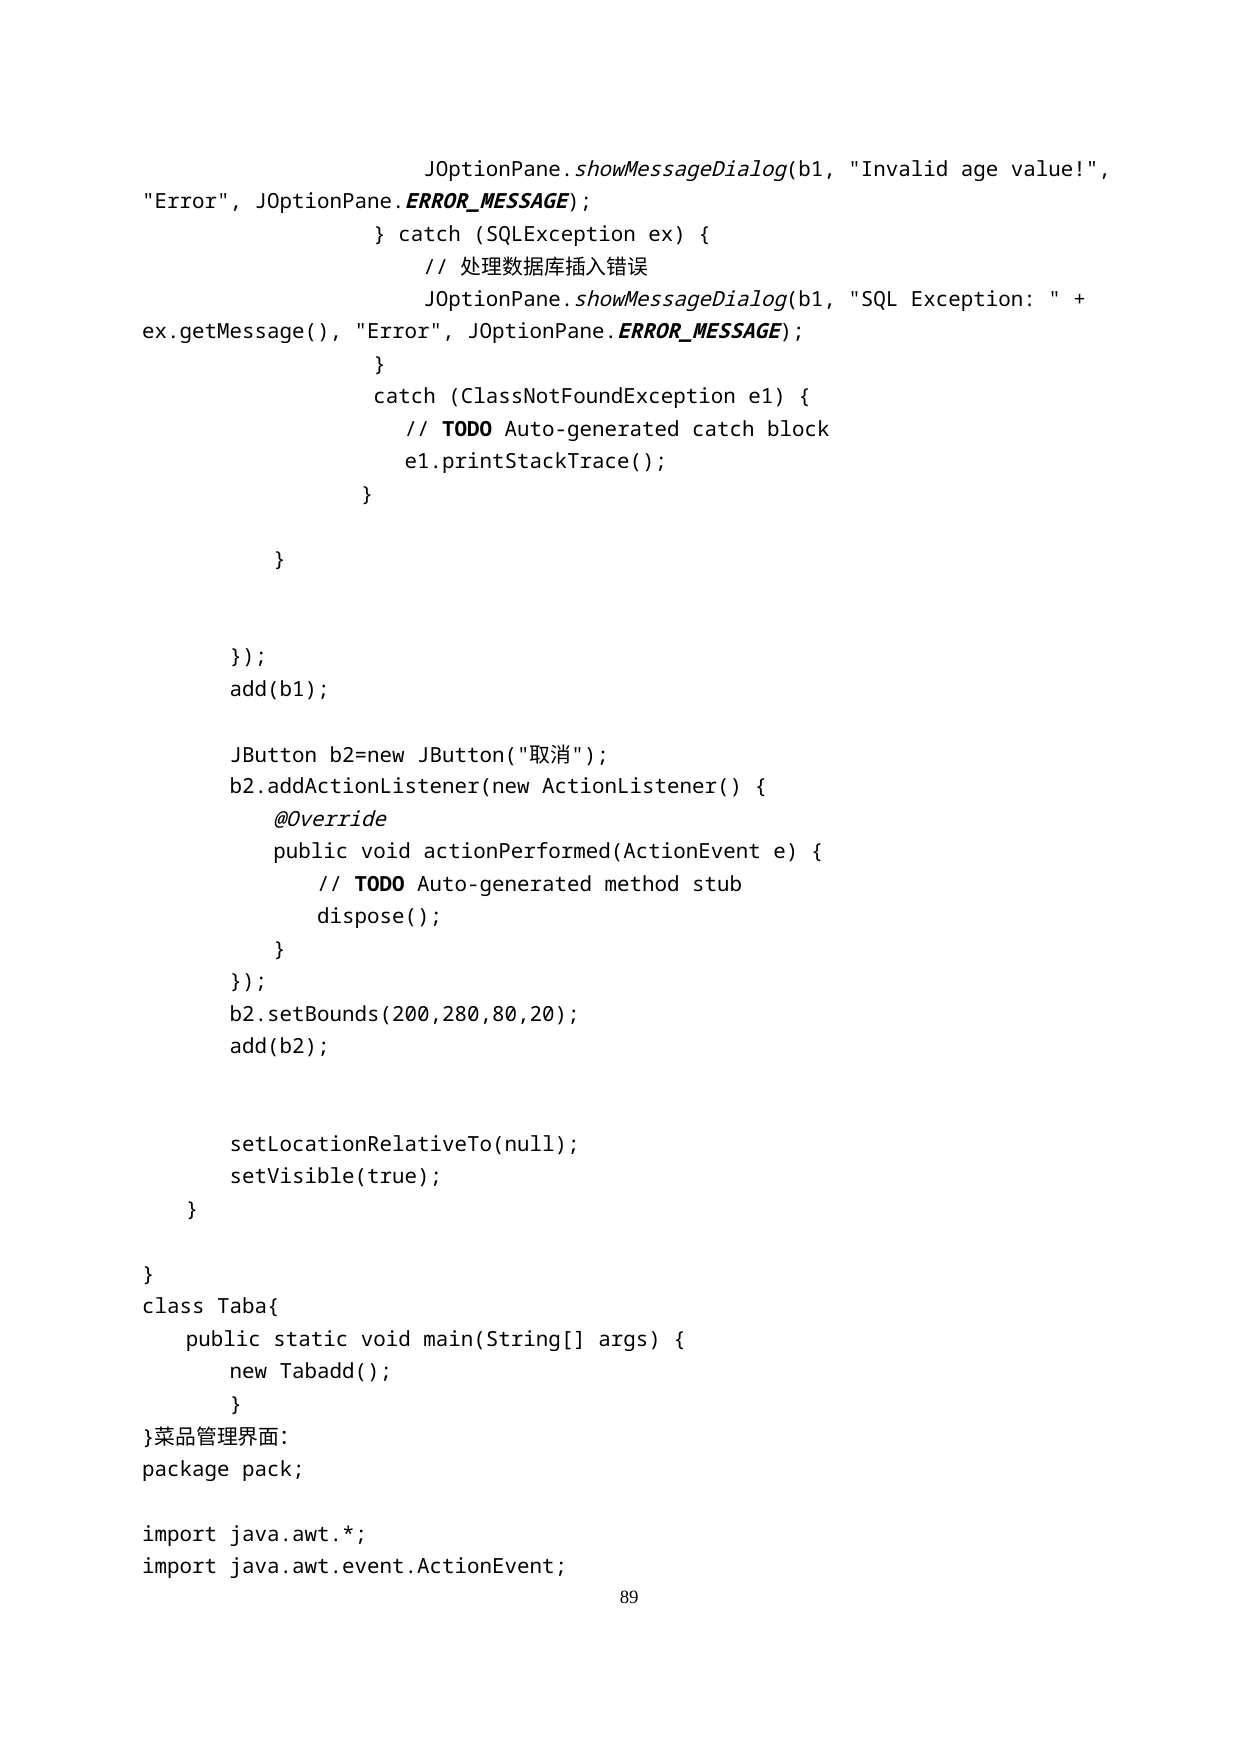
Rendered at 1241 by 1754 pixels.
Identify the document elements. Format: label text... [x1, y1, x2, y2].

text // 处理数据库插入错误 [142, 249, 1116, 282]
text } catch (SQLException ex) { [142, 217, 1116, 249]
text dispose(); [142, 899, 1116, 932]
text import java.awt.*; [142, 1517, 1116, 1549]
text JButton b2=new JButton("取消"); [142, 737, 1116, 769]
text setLocationRelativeTo(null); [142, 1127, 1116, 1159]
text } [142, 1387, 1116, 1419]
text b2.addActionListener(new ActionListener() { [142, 769, 1116, 802]
text }); [142, 639, 1116, 672]
text } [142, 1257, 1116, 1289]
text class Taba{ [142, 1289, 1116, 1322]
text }菜品管理界面： [142, 1419, 1116, 1452]
text catch (ClassNotFoundException e1) { [142, 379, 1116, 412]
text add(b1); [142, 672, 1116, 704]
text e1.printStackTrace(); [142, 444, 1116, 477]
text JOptionPane.showMessageDialog(b1, "Invalid age value!", "Error", JOptionPane.ERROR_MESSAGE); [142, 152, 1116, 217]
text } [142, 347, 1116, 379]
text setVisible(true); [142, 1159, 1116, 1192]
text } [142, 932, 1116, 964]
text @Override [142, 802, 1116, 834]
text // TODO Auto-generated catch block [142, 412, 1116, 444]
text package pack; [142, 1452, 1116, 1484]
text b2.setBounds(200,280,80,20); [142, 997, 1116, 1029]
text public static void main(String[] args) { [142, 1322, 1116, 1354]
text new Tabadd(); [142, 1354, 1116, 1387]
text public void actionPerformed(ActionEvent e) { [142, 834, 1116, 867]
text }); [142, 964, 1116, 997]
text } [142, 477, 1116, 509]
text } [142, 1192, 1116, 1224]
text // TODO Auto-generated method stub [142, 867, 1116, 899]
text add(b2); [142, 1029, 1116, 1062]
text } [142, 542, 1116, 574]
text JOptionPane.showMessageDialog(b1, "SQL Exception: " + ex.getMessage(), "Error", JOptionPane.ERROR_MESSAGE); [142, 282, 1116, 347]
text import java.awt.event.ActionEvent; [142, 1549, 1116, 1582]
